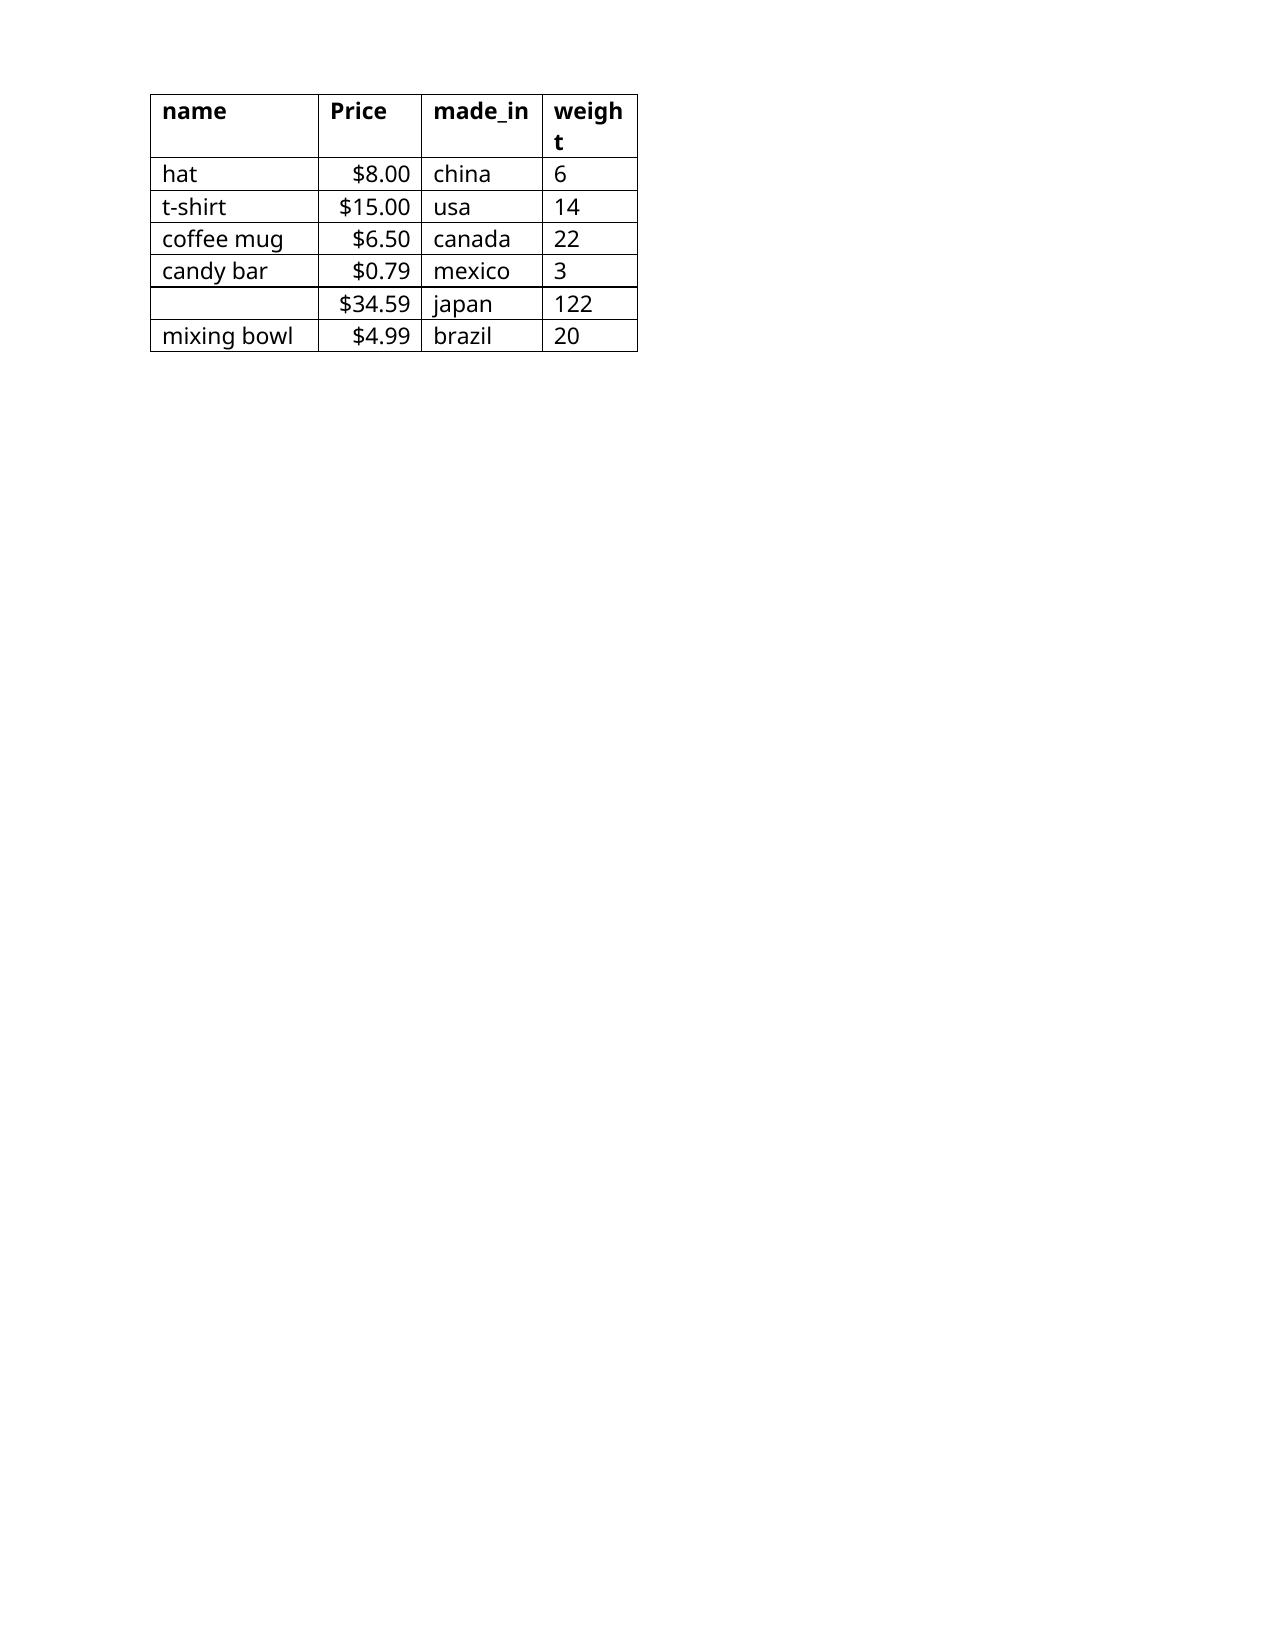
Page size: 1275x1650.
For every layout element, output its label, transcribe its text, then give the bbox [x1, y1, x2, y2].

table_cell candy bar [151, 255, 318, 286]
table_cell usa [422, 191, 542, 222]
table_cell name [151, 95, 318, 157]
table_cell 6 [543, 158, 637, 189]
table_cell 22 [543, 223, 637, 254]
table_cell $4.99 [319, 320, 421, 351]
table_cell brazil [422, 320, 542, 351]
table_cell mexico [422, 255, 542, 286]
table_cell made_in [422, 95, 542, 157]
table_cell $8.00 [319, 158, 421, 189]
table_cell 3 [543, 255, 637, 286]
table_cell $15.00 [319, 191, 421, 222]
table_cell $0.79 [319, 255, 421, 286]
table_cell weight [543, 95, 637, 157]
table_cell Price [319, 95, 421, 157]
table_cell 14 [543, 191, 637, 222]
table_cell [151, 288, 318, 319]
table_cell $34.59 [319, 288, 421, 319]
table_cell coffee mug [151, 223, 318, 254]
table_cell hat [151, 158, 318, 189]
table_cell 122 [543, 288, 637, 319]
table_cell canada [422, 223, 542, 254]
table_cell japan [422, 288, 542, 319]
table_cell 20 [543, 320, 637, 351]
table_cell mixing bowl [151, 320, 318, 351]
table_cell china [422, 158, 542, 189]
table_cell $6.50 [319, 223, 421, 254]
table_cell t-shirt [151, 191, 318, 222]
